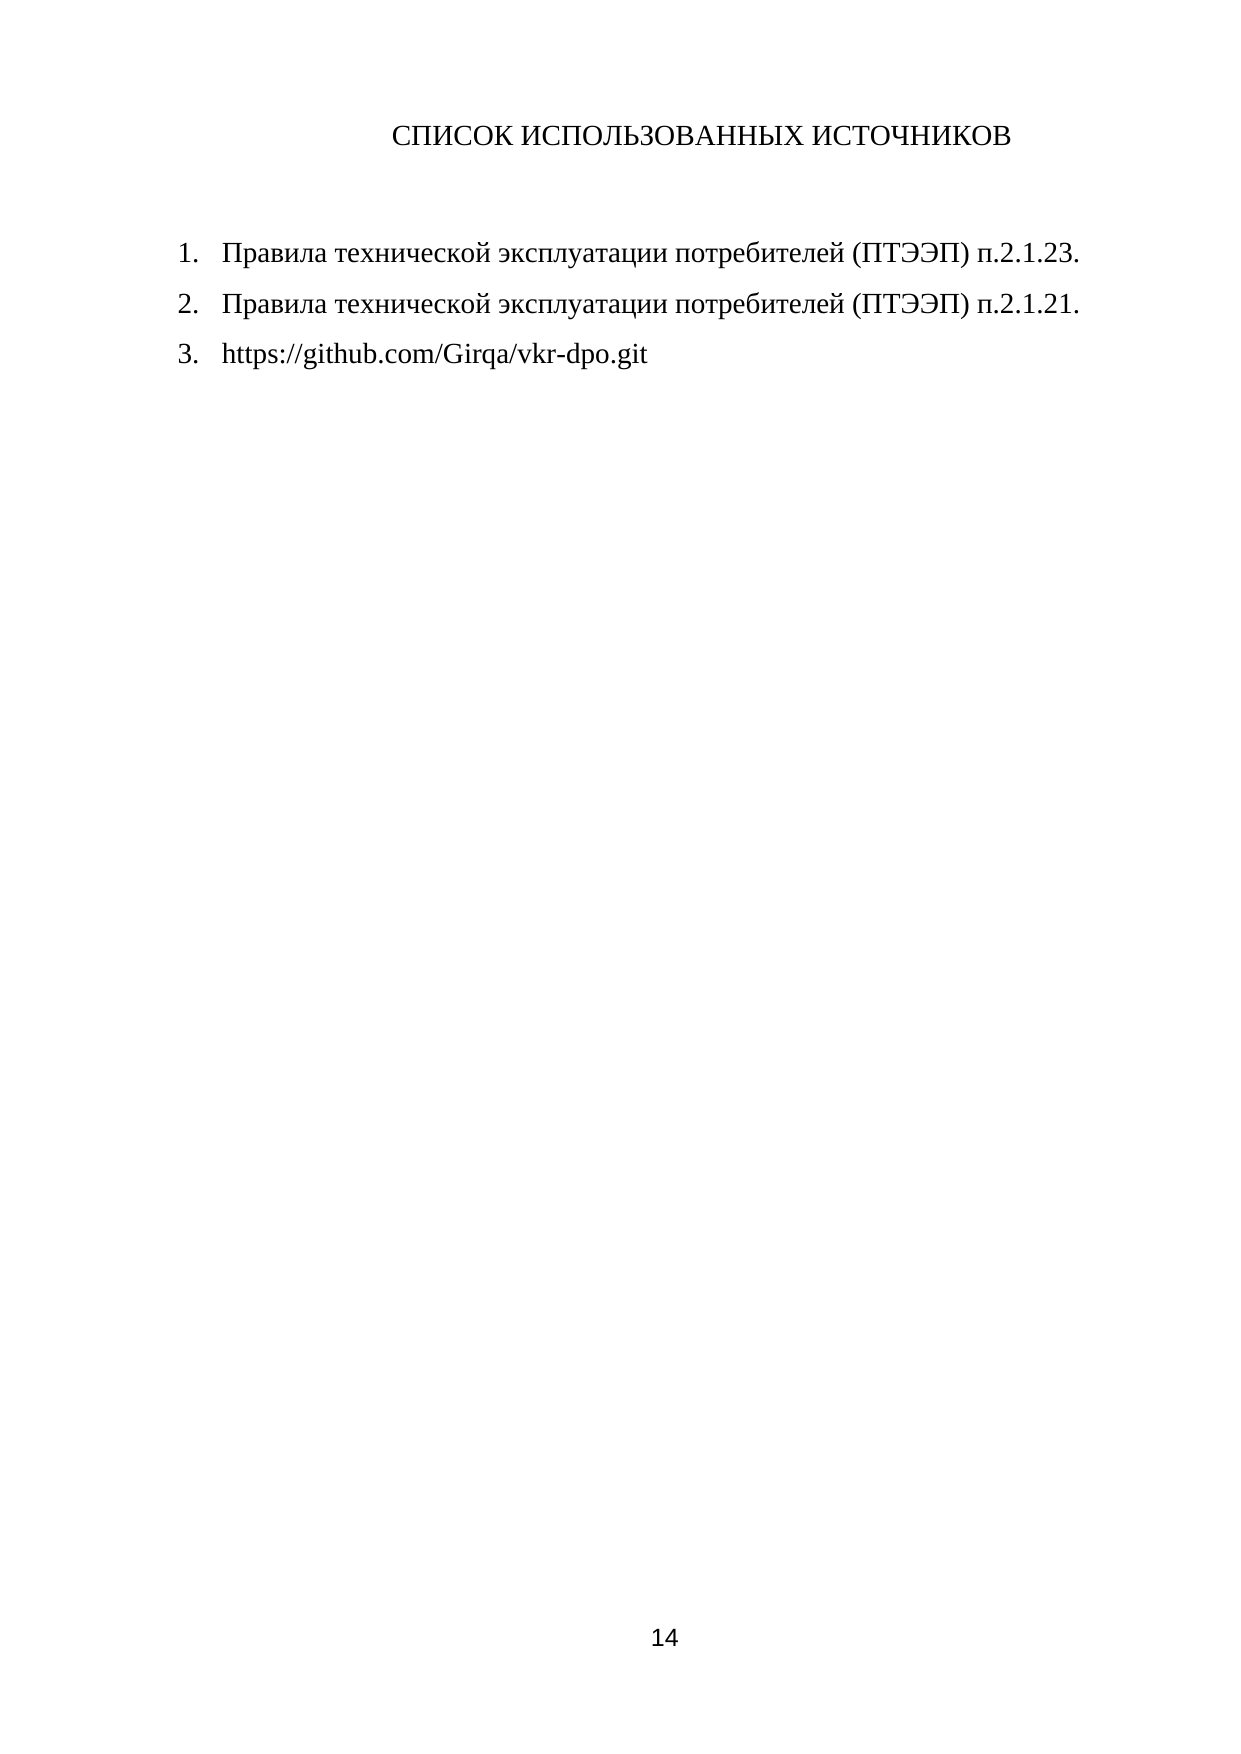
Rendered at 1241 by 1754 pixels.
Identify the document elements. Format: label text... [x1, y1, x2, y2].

list СПИСОК ИСПОЛЬЗОВАННЫХ ИСТОЧНИКОВ [252, 118, 1152, 152]
list Правила технической эксплуатации потребителей (ПТЭЭП) п.2.1.21. [177, 286, 1152, 319]
list Правила технической эксплуатации потребителей (ПТЭЭП) п.2.1.23. [177, 235, 1152, 269]
list https://github.com/Girqa/vkr-dpo.git [177, 336, 1152, 369]
